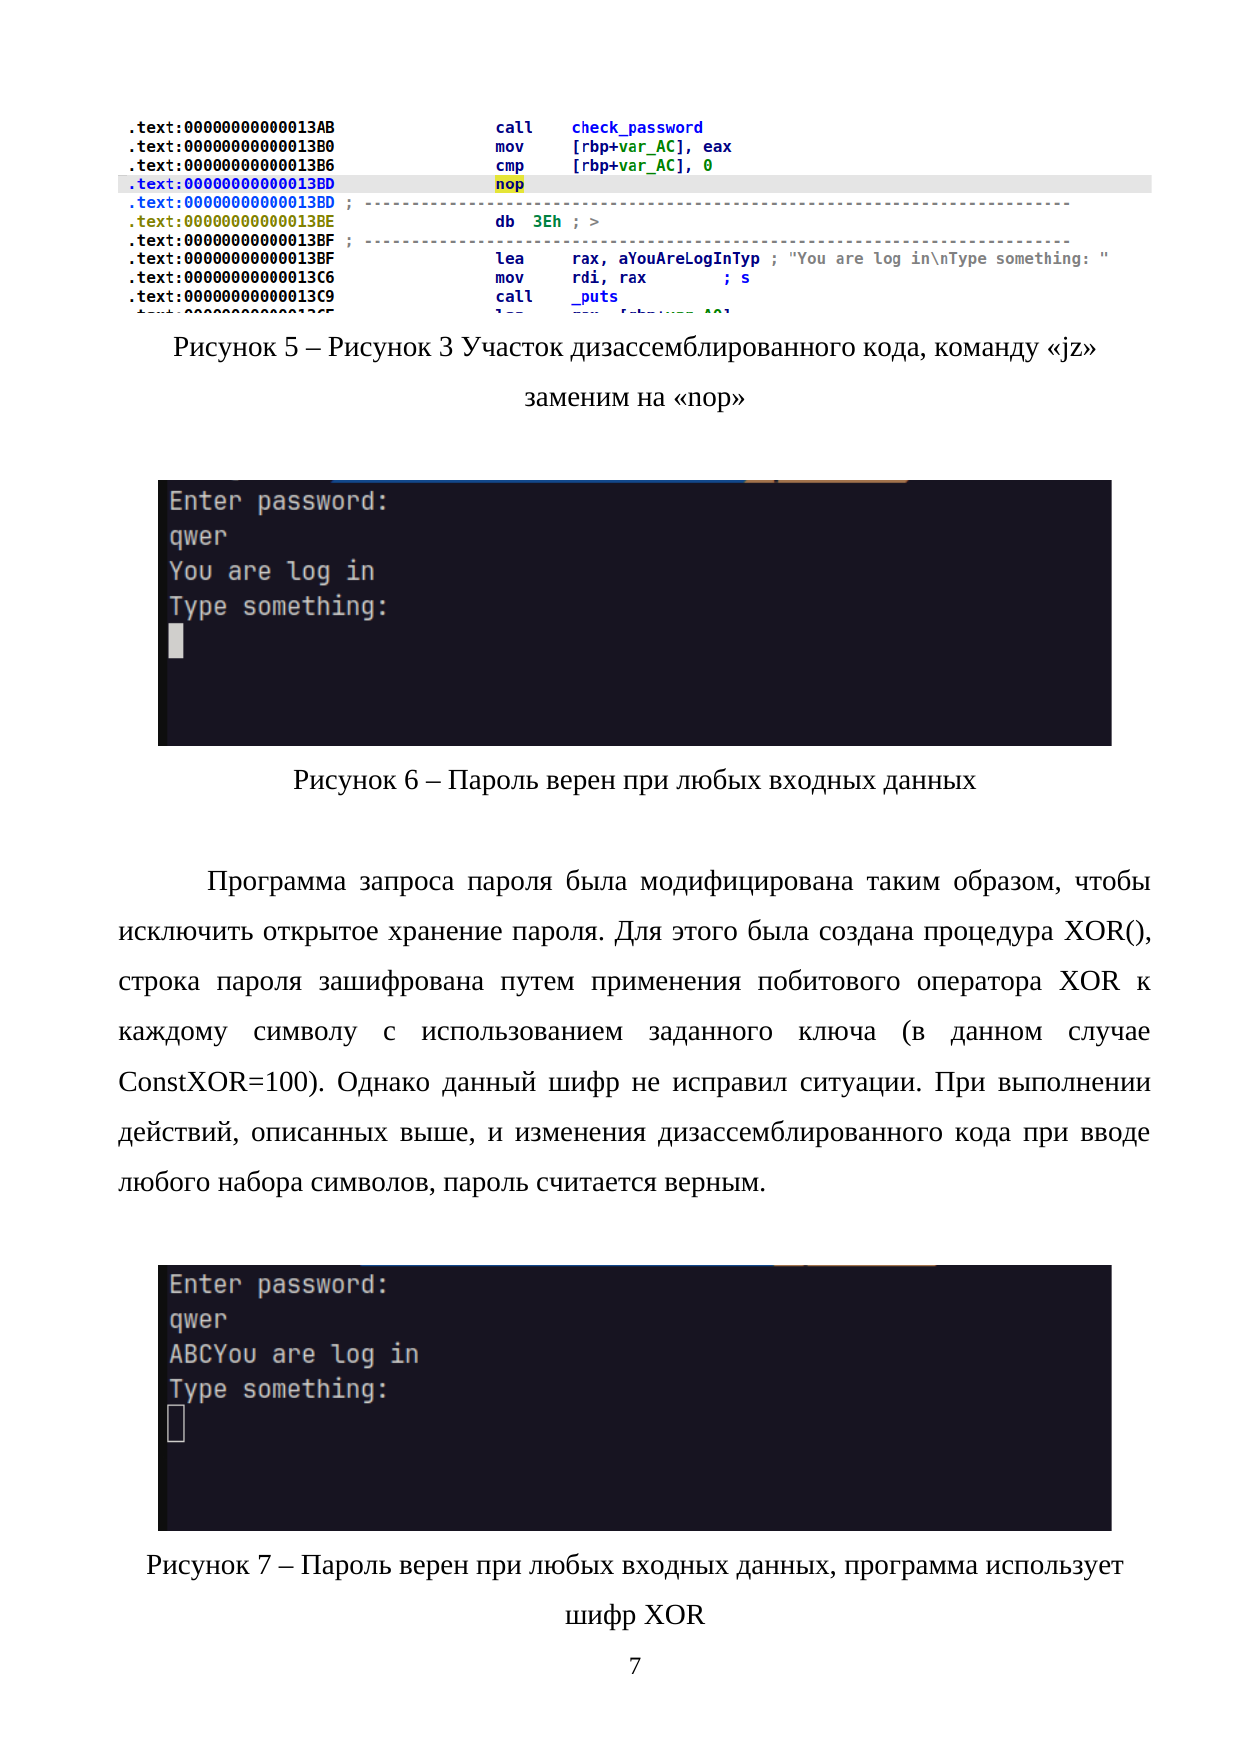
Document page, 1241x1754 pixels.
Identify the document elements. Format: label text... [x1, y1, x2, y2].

picture [158, 1265, 1112, 1531]
text Рисунок 5 – Рисунок 3 Участок дизассемблированного кода, команду «jz» заменим на «nop» [118, 329, 1152, 413]
text Программа запроса пароля была модифицирована таким образом, чтобы исключить открытое хранение пароля. Для этого была создана процедура XOR(), строка пароля зашифрована путем применения побитового оператора XOR к каждому символу с использованием заданного ключа (в данном случае ConstXOR=100). Однако данный шифр не исправил ситуации. При выполнении действий, описанных выше, и изменения дизассемблированного кода при вводе любого набора символов, пароль считается верным. [118, 863, 1152, 1198]
picture [118, 118, 1152, 313]
picture [158, 480, 1112, 746]
text Рисунок 7 – Пароль верен при любых входных данных, программа использует шифр XOR [118, 1547, 1152, 1631]
text Рисунок 6 – Пароль верен при любых входных данных [118, 762, 1152, 796]
